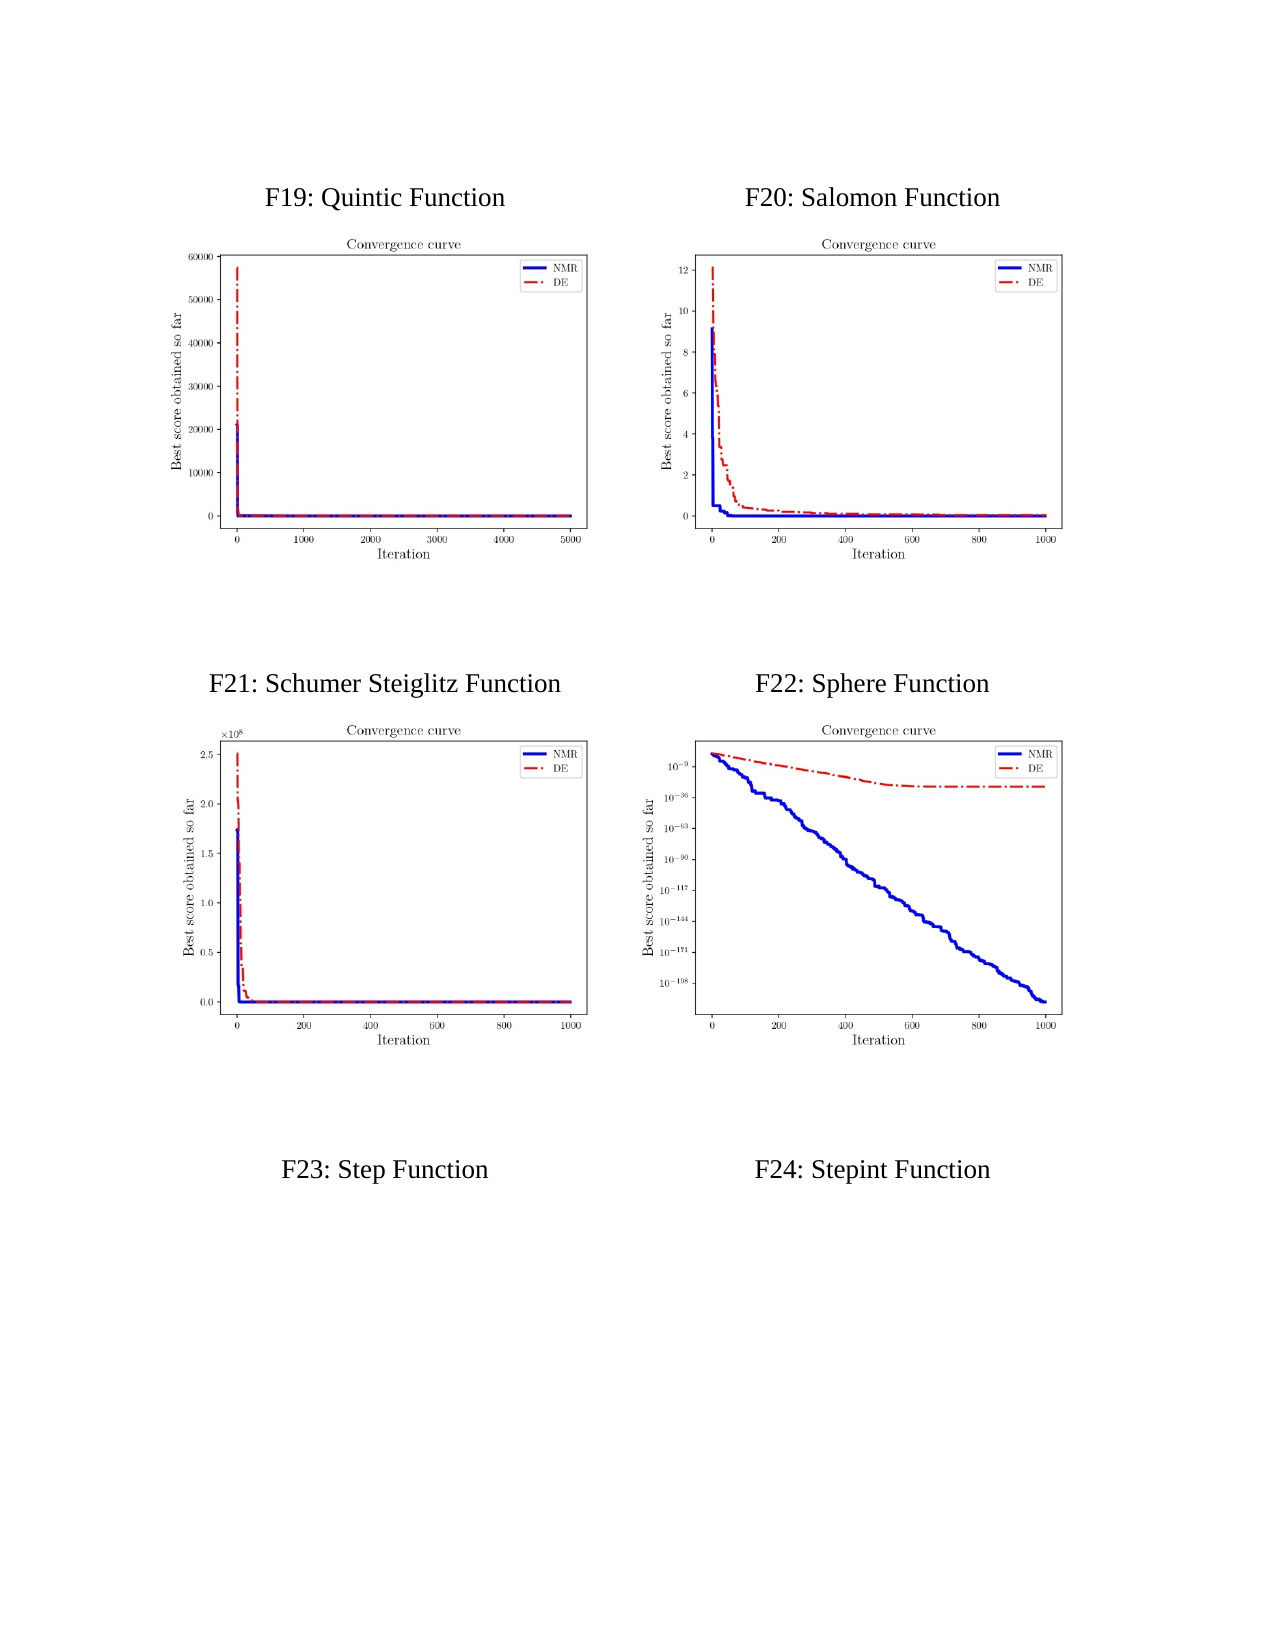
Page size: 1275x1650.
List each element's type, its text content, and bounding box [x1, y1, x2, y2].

picture [161, 212, 620, 567]
table_cell F24: Stepint Function [620, 1123, 1125, 1500]
picture [161, 698, 620, 1053]
table_cell F22: Sphere Function [620, 636, 1125, 1122]
table_cell F20: Salomon Function [620, 150, 1125, 636]
table_cell F23: Step Function [150, 1123, 620, 1500]
table_cell F19: Quintic Function [150, 150, 620, 636]
picture [636, 698, 1109, 1053]
table_cell F21: Schumer Steiglitz Function [150, 636, 620, 1122]
picture [636, 212, 1109, 567]
